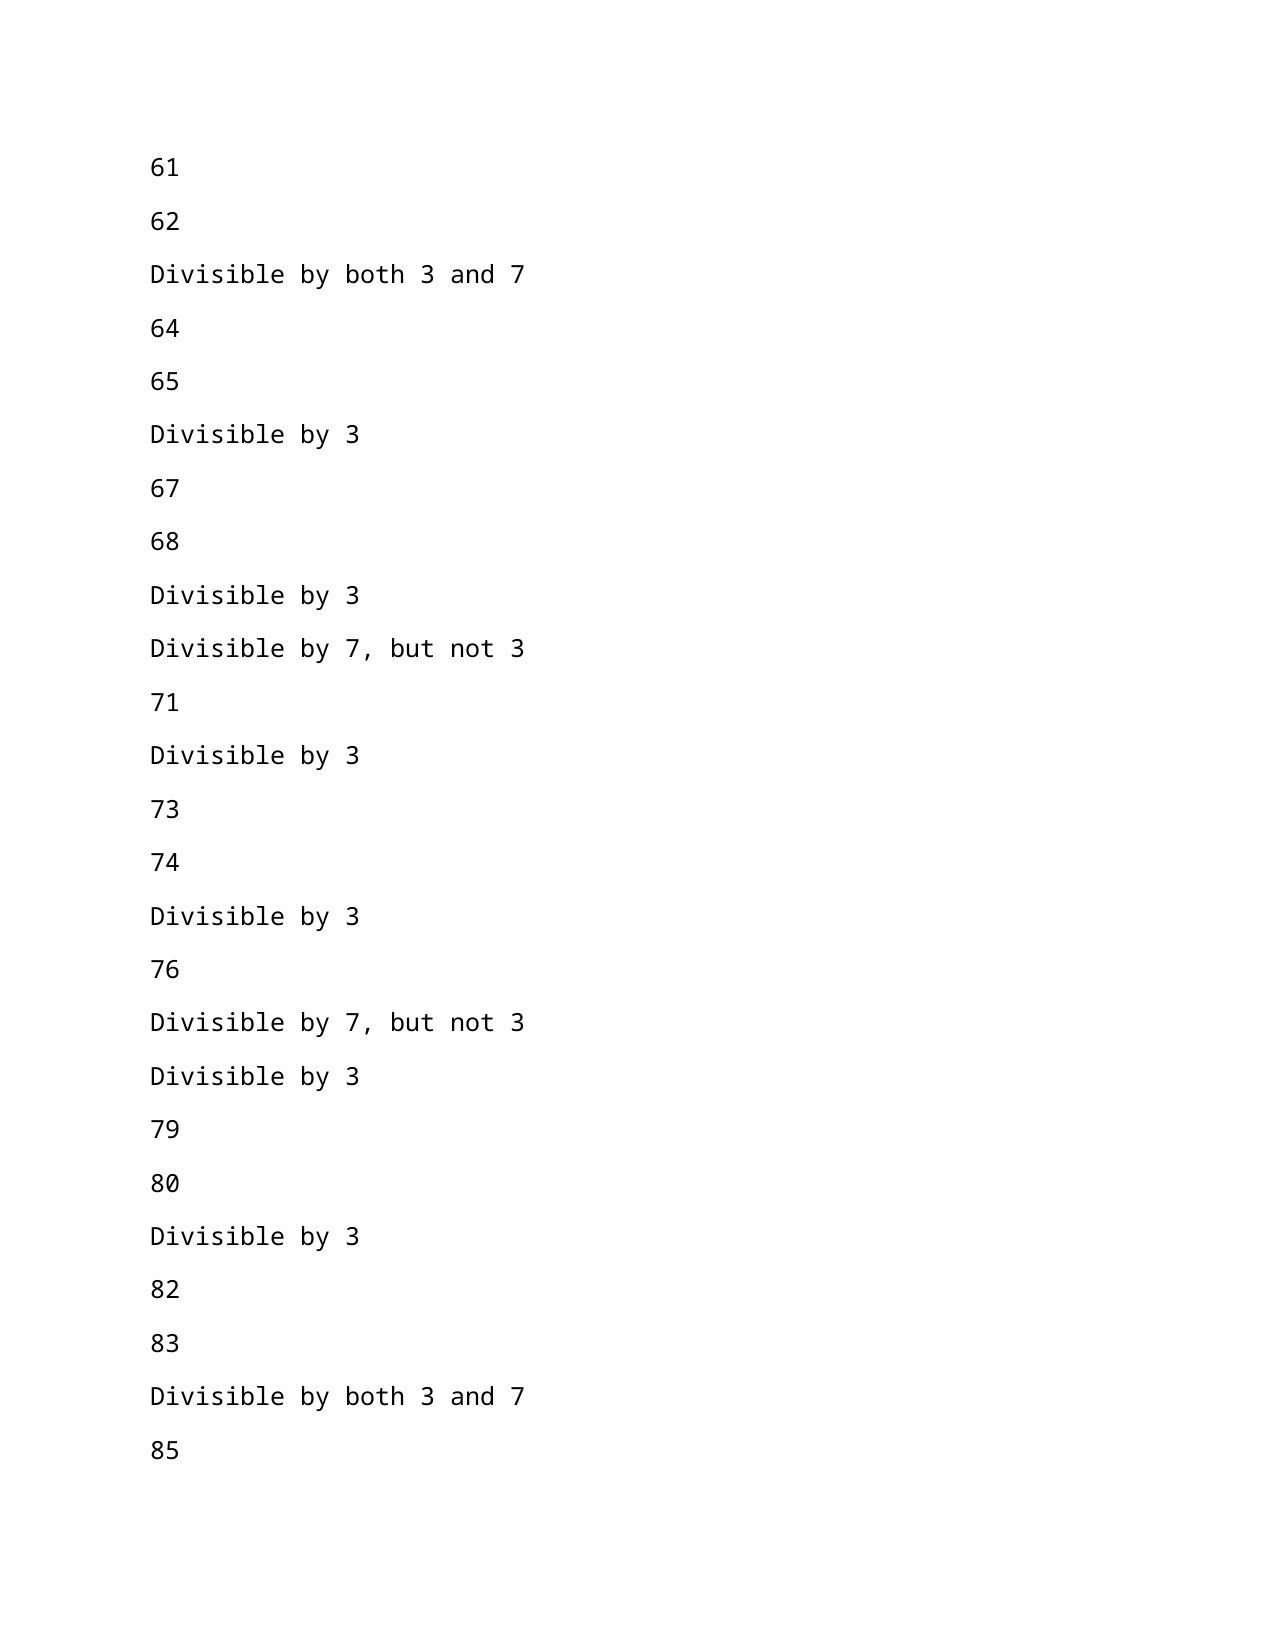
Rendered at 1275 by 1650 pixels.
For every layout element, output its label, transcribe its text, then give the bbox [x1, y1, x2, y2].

text 61 [150, 150, 1125, 184]
text Divisible by 3 [150, 417, 1125, 451]
text 73 [150, 791, 1125, 825]
text Divisible by 3 [150, 577, 1125, 612]
text 68 [150, 524, 1125, 558]
text Divisible by both 3 and 7 [150, 1379, 1125, 1413]
text 71 [150, 684, 1125, 718]
text Divisible by 3 [150, 1058, 1125, 1092]
text Divisible by 3 [150, 898, 1125, 932]
text 82 [150, 1272, 1125, 1306]
text 65 [150, 364, 1125, 398]
text Divisible by 3 [150, 1219, 1125, 1253]
text 64 [150, 310, 1125, 344]
text Divisible by 3 [150, 738, 1125, 772]
text 80 [150, 1165, 1125, 1199]
text Divisible by 7, but not 3 [150, 631, 1125, 665]
text 76 [150, 952, 1125, 986]
text 62 [150, 203, 1125, 237]
text 83 [150, 1326, 1125, 1360]
text 67 [150, 471, 1125, 505]
text 74 [150, 845, 1125, 879]
text 85 [150, 1432, 1125, 1467]
text Divisible by both 3 and 7 [150, 257, 1125, 291]
text 79 [150, 1112, 1125, 1146]
text Divisible by 7, but not 3 [150, 1005, 1125, 1039]
